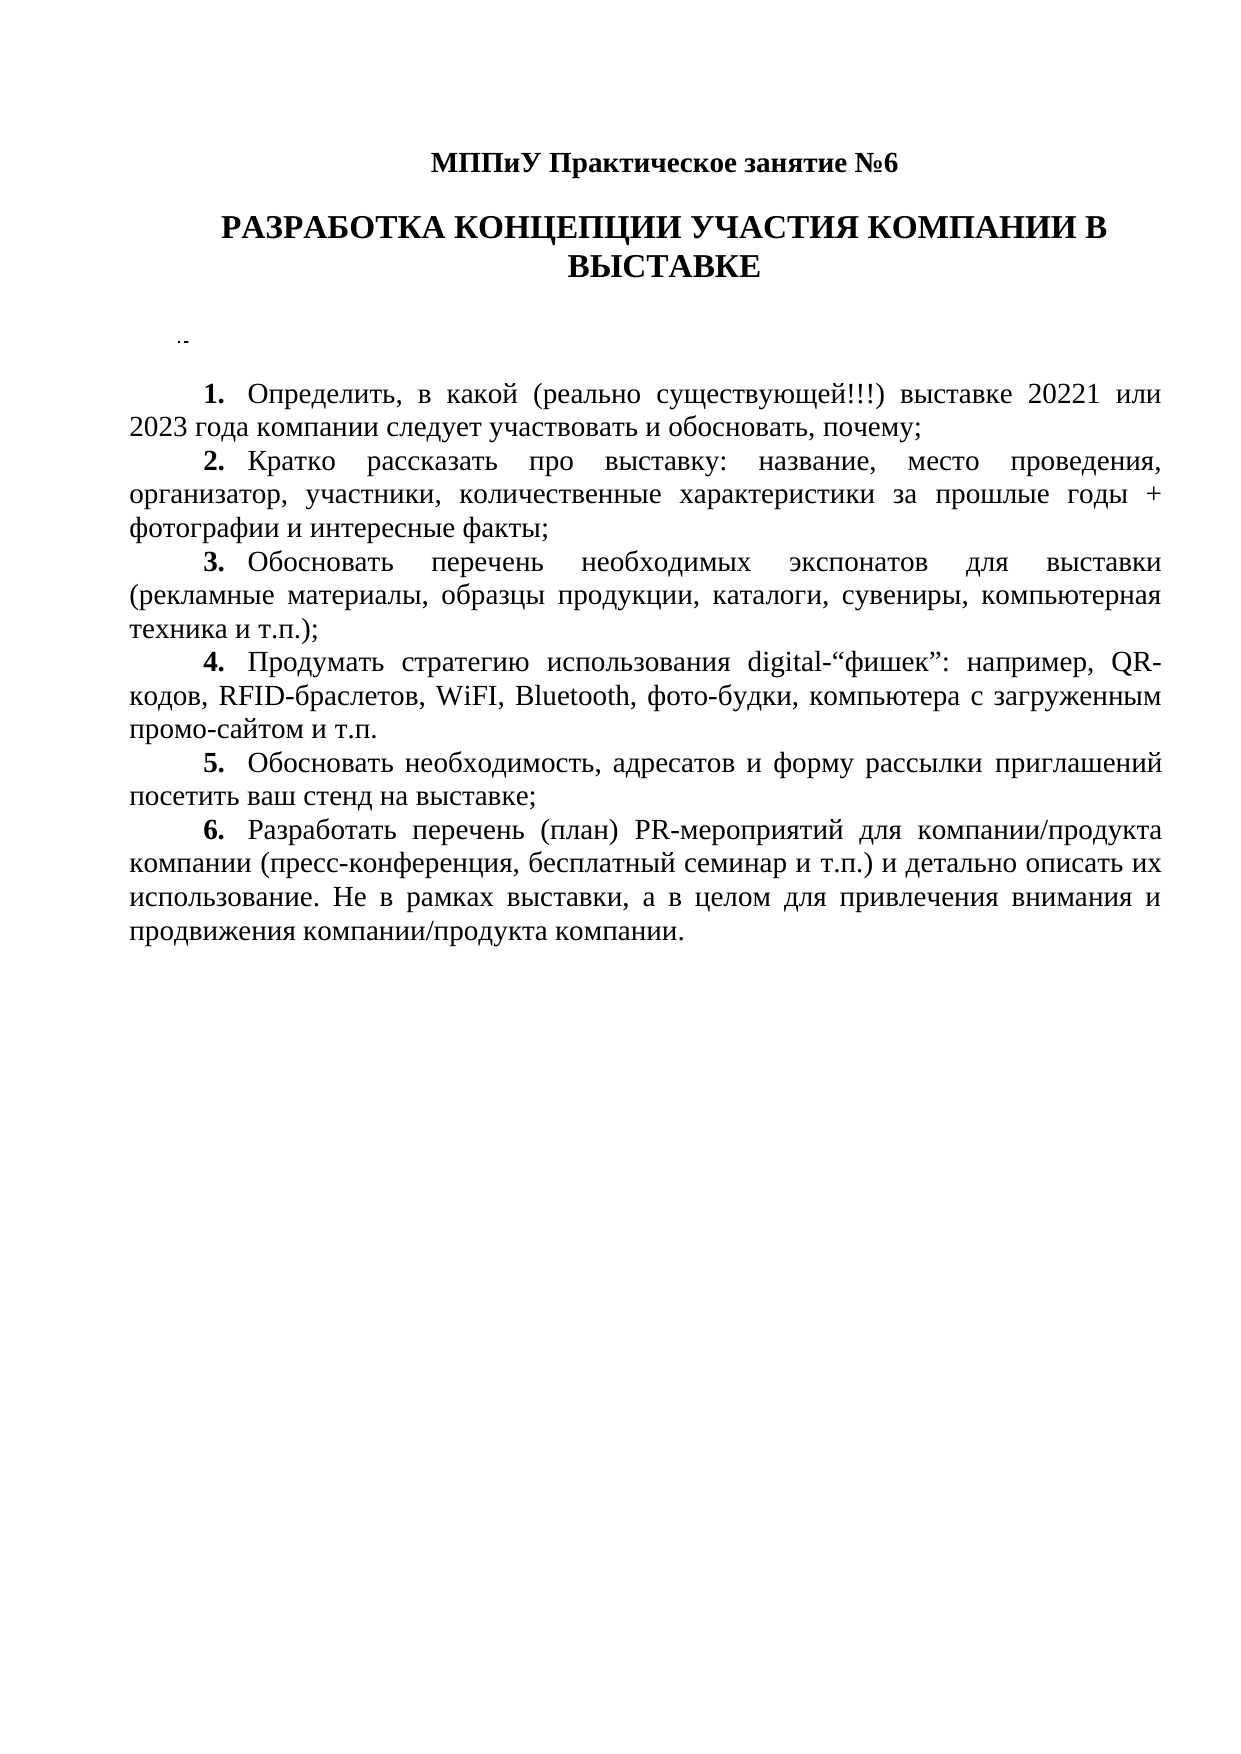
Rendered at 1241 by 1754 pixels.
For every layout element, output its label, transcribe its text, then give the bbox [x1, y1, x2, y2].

list Кратко рассказать про выставку: название, место проведения, организатор, участники, количественные характеристики за прошлые годы + фотографии и интересные факты; [129, 443, 1162, 543]
text МППиУ Практическое занятие №6 [229, 145, 1100, 178]
list Определить, в какой (реально существующей!!!) выставке 20221 или 2023 года компании следует участвовать и обосновать, почему; [129, 376, 1162, 443]
list Обосновать перечень необходимых экспонатов для выставки (рекламные материалы, образцы продукции, каталоги, сувениры, компьютерная техника и т.п.); [129, 544, 1162, 644]
list Разработать перечень (план) PR-мероприятий для компании/продукта компании (пресс-конференция, бесплатный семинар и т.п.) и детально описать их использование. Не в рамках выставки, а в целом для привлечения внимания и продвижения компании/продукта компании. [129, 812, 1162, 946]
subtitle РАЗРАБОТКА КОНЦЕПЦИИ УЧАСТИЯ КОМПАНИИ В ВЫСТАВКЕ [201, 208, 1128, 284]
list Продумать стратегию использования digital-“фишек”: например, QR- кодов, RFID-браслетов, WiFI, Bluetooth, фото-будки, компьютера с загруженным промо-сайтом и т.п. [129, 644, 1162, 745]
list Обосновать необходимость, адресатов и форму рассылки приглашений посетить ваш стенд на выставке; [129, 745, 1162, 812]
